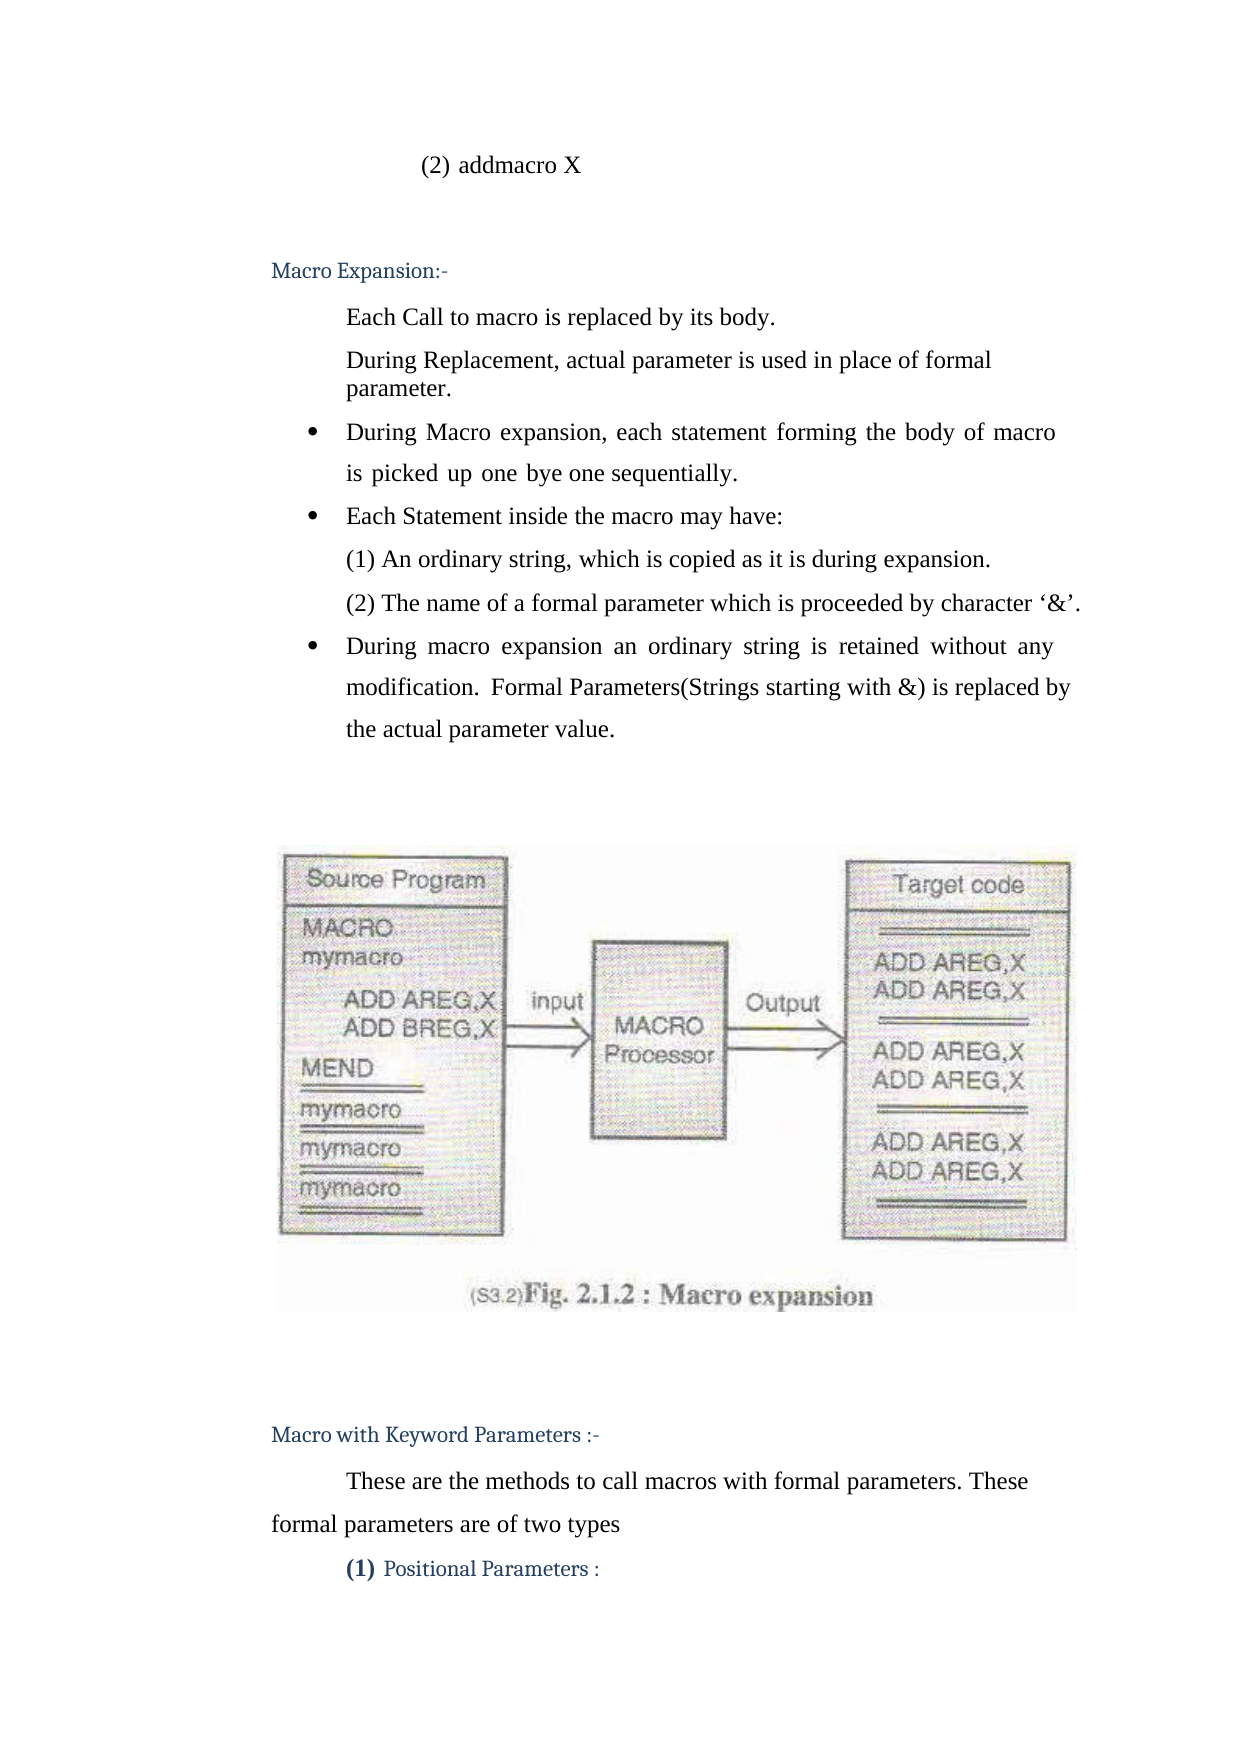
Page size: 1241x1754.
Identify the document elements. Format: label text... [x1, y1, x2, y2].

list The name of a formal parameter which is proceeded by character ‘&’. [346, 588, 1090, 616]
list Each Statement inside the macro may have: [308, 501, 1090, 530]
picture [276, 845, 1077, 1312]
text During Replacement, actual parameter is used in place of formal parameter. [346, 345, 1090, 402]
list An ordinary string, which is copied as it is during expansion. [346, 544, 1090, 573]
list During Macro expansion, each statement forming the body of macro is picked up one bye one sequentially. [308, 417, 1077, 487]
text These are the methods to call macros with formal parameters. These formal parameters are of two types [271, 1466, 1078, 1538]
subtitle Macro Expansion:- [271, 258, 1090, 284]
list During macro expansion an ordinary string is retained without any modification. Formal Parameters(Strings starting with &) is replaced by the actual parameter value. [308, 631, 1077, 743]
text Each Call to macro is replaced by its body. [346, 302, 1090, 331]
subtitle Macro with Keyword Parameters :- [271, 1422, 1090, 1448]
list addmacro X [421, 150, 1090, 179]
subtitle Positional Parameters : [346, 1553, 1090, 1582]
